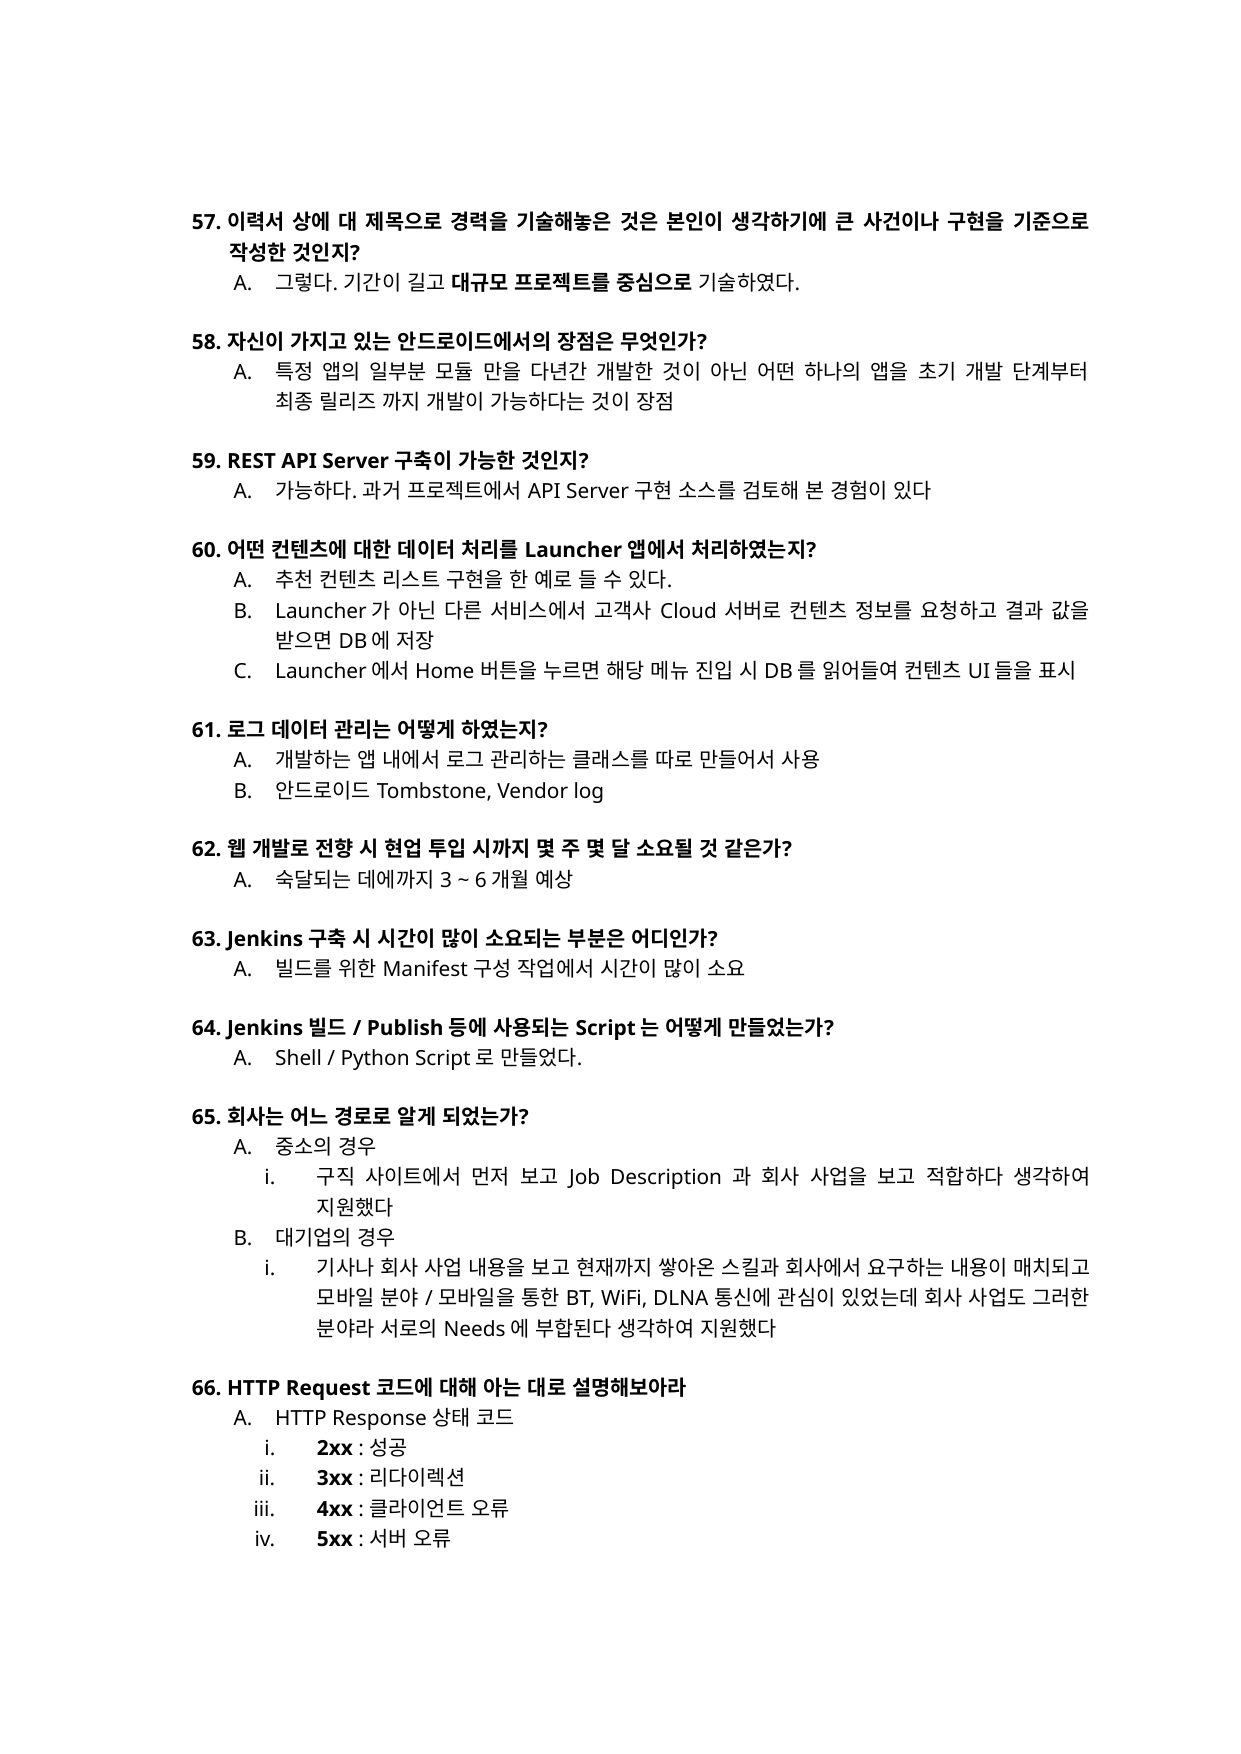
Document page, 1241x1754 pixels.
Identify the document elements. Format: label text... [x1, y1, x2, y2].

list 중소의 경우 [233, 1130, 1090, 1161]
list 빌드를 위한 Manifest 구성 작업에서 시간이 많이 소요 [233, 952, 1090, 982]
list Launcher가 아닌 다른 서비스에서 고객사 Cloud 서버로 컨텐츠 정보를 요청하고 결과 값을 받으면 DB에 저장 [233, 594, 1090, 654]
list 3xx : 리다이렉션 [275, 1462, 1090, 1492]
list Launcher에서 Home 버튼을 누르면 해당 메뉴 진입 시 DB를 읽어들여 컨텐츠 UI들을 표시 [233, 654, 1090, 685]
list 추천 컨텐츠 리스트 구현을 한 예로 들 수 있다. [233, 564, 1090, 594]
list 구직 사이트에서 먼저 보고 Job Description 과 회사 사업을 보고 적합하다 생각하여 지원했다 [275, 1161, 1090, 1221]
list 기사나 회사 사업 내용을 보고 현재까지 쌓아온 스킬과 회사에서 요구하는 내용이 매치되고 모바일 분야 / 모바일을 통한 BT, WiFi, DLNA 통신에 관심이 있었는데 회사 사업도 그러한 분야라 서로의 Needs에 부합된다 생각하여 지원했다 [275, 1251, 1090, 1342]
list 숙달되는 데에까지 3 ~ 6개월 예상 [233, 863, 1090, 893]
list 가능하다. 과거 프로젝트에서 API Server 구현 소스를 검토해 본 경험이 있다 [233, 474, 1090, 505]
list 자신이 가지고 있는 안드로이드에서의 장점은 무엇인가? [192, 325, 1090, 355]
list Shell / Python Script로 만들었다. [233, 1041, 1090, 1071]
list Jenkins 구축 시 시간이 많이 소요되는 부분은 어디인가? [192, 922, 1090, 952]
list 5xx : 서버 오류 [275, 1522, 1090, 1553]
list 그렇다. 기간이 길고 대규모 프로젝트를 중심으로 기술하였다. [233, 266, 1090, 297]
list 회사는 어느 경로로 알게 되었는가? [192, 1100, 1090, 1130]
list 안드로이드 Tombstone, Vendor log [233, 774, 1090, 804]
list 어떤 컨텐츠에 대한 데이터 처리를 Launcher 앱에서 처리하였는지? [192, 533, 1090, 564]
list 4xx : 클라이언트 오류 [275, 1492, 1090, 1522]
list 2xx : 성공 [275, 1431, 1090, 1462]
list 이력서 상에 대 제목으로 경력을 기술해놓은 것은 본인이 생각하기에 큰 사건이나 구현을 기준으로 작성한 것인지? [192, 206, 1090, 266]
list 개발하는 앱 내에서 로그 관리하는 클래스를 따로 만들어서 사용 [233, 744, 1090, 774]
list 로그 데이터 관리는 어떻게 하였는지? [192, 713, 1090, 744]
list 특정 앱의 일부분 모듈 만을 다년간 개발한 것이 아닌 어떤 하나의 앱을 초기 개발 단계부터 최종 릴리즈 까지 개발이 가능하다는 것이 장점 [233, 355, 1090, 416]
list 웹 개발로 전향 시 현업 투입 시까지 몇 주 몇 달 소요될 것 같은가? [192, 833, 1090, 863]
list Jenkins 빌드 / Publish 등에 사용되는 Script는 어떻게 만들었는가? [192, 1011, 1090, 1041]
list HTTP Request 코드에 대해 아는 대로 설명해보아라 [192, 1371, 1090, 1401]
list 대기업의 경우 [233, 1221, 1090, 1251]
list HTTP Response 상태 코드 [233, 1401, 1090, 1431]
list REST API Server 구축이 가능한 것인지? [192, 444, 1090, 474]
